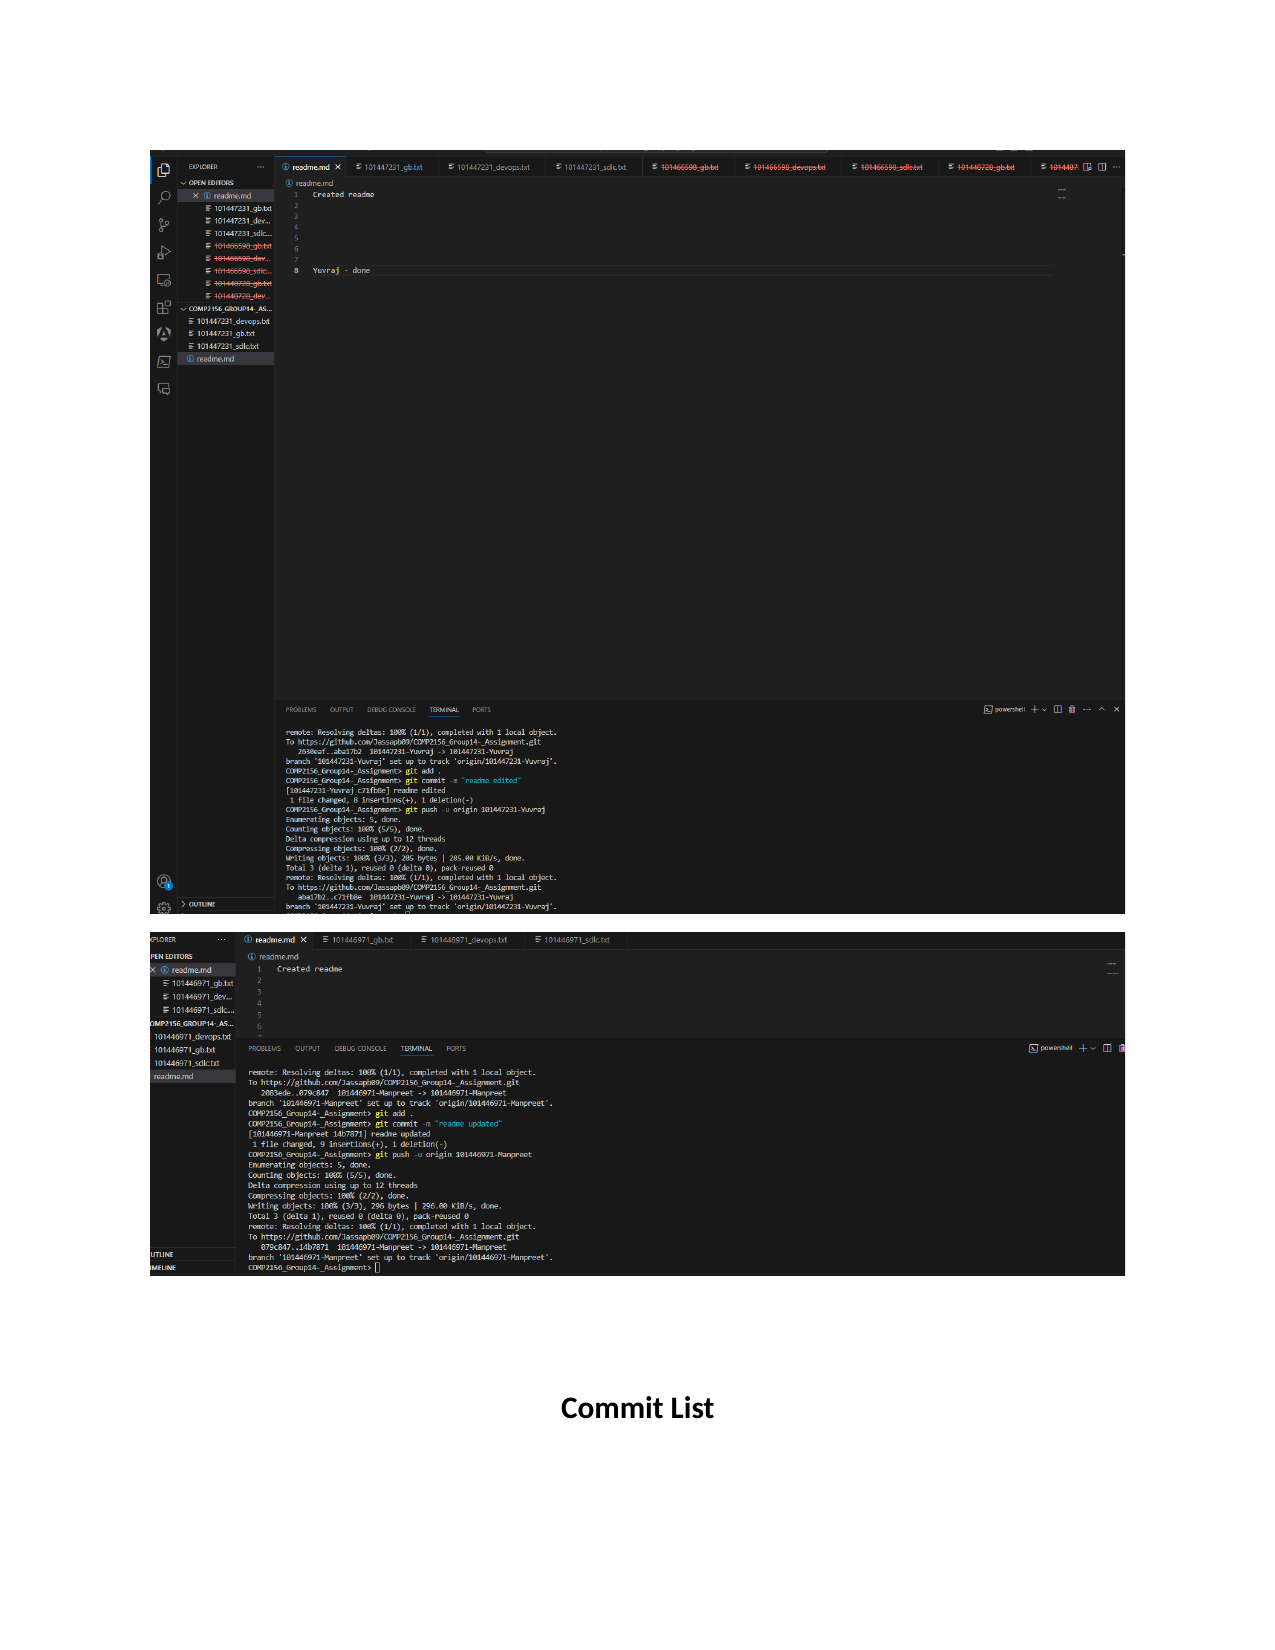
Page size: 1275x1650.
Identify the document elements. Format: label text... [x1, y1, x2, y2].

text Commit List [150, 1388, 1125, 1427]
picture [150, 932, 1125, 1276]
picture [150, 150, 1125, 914]
